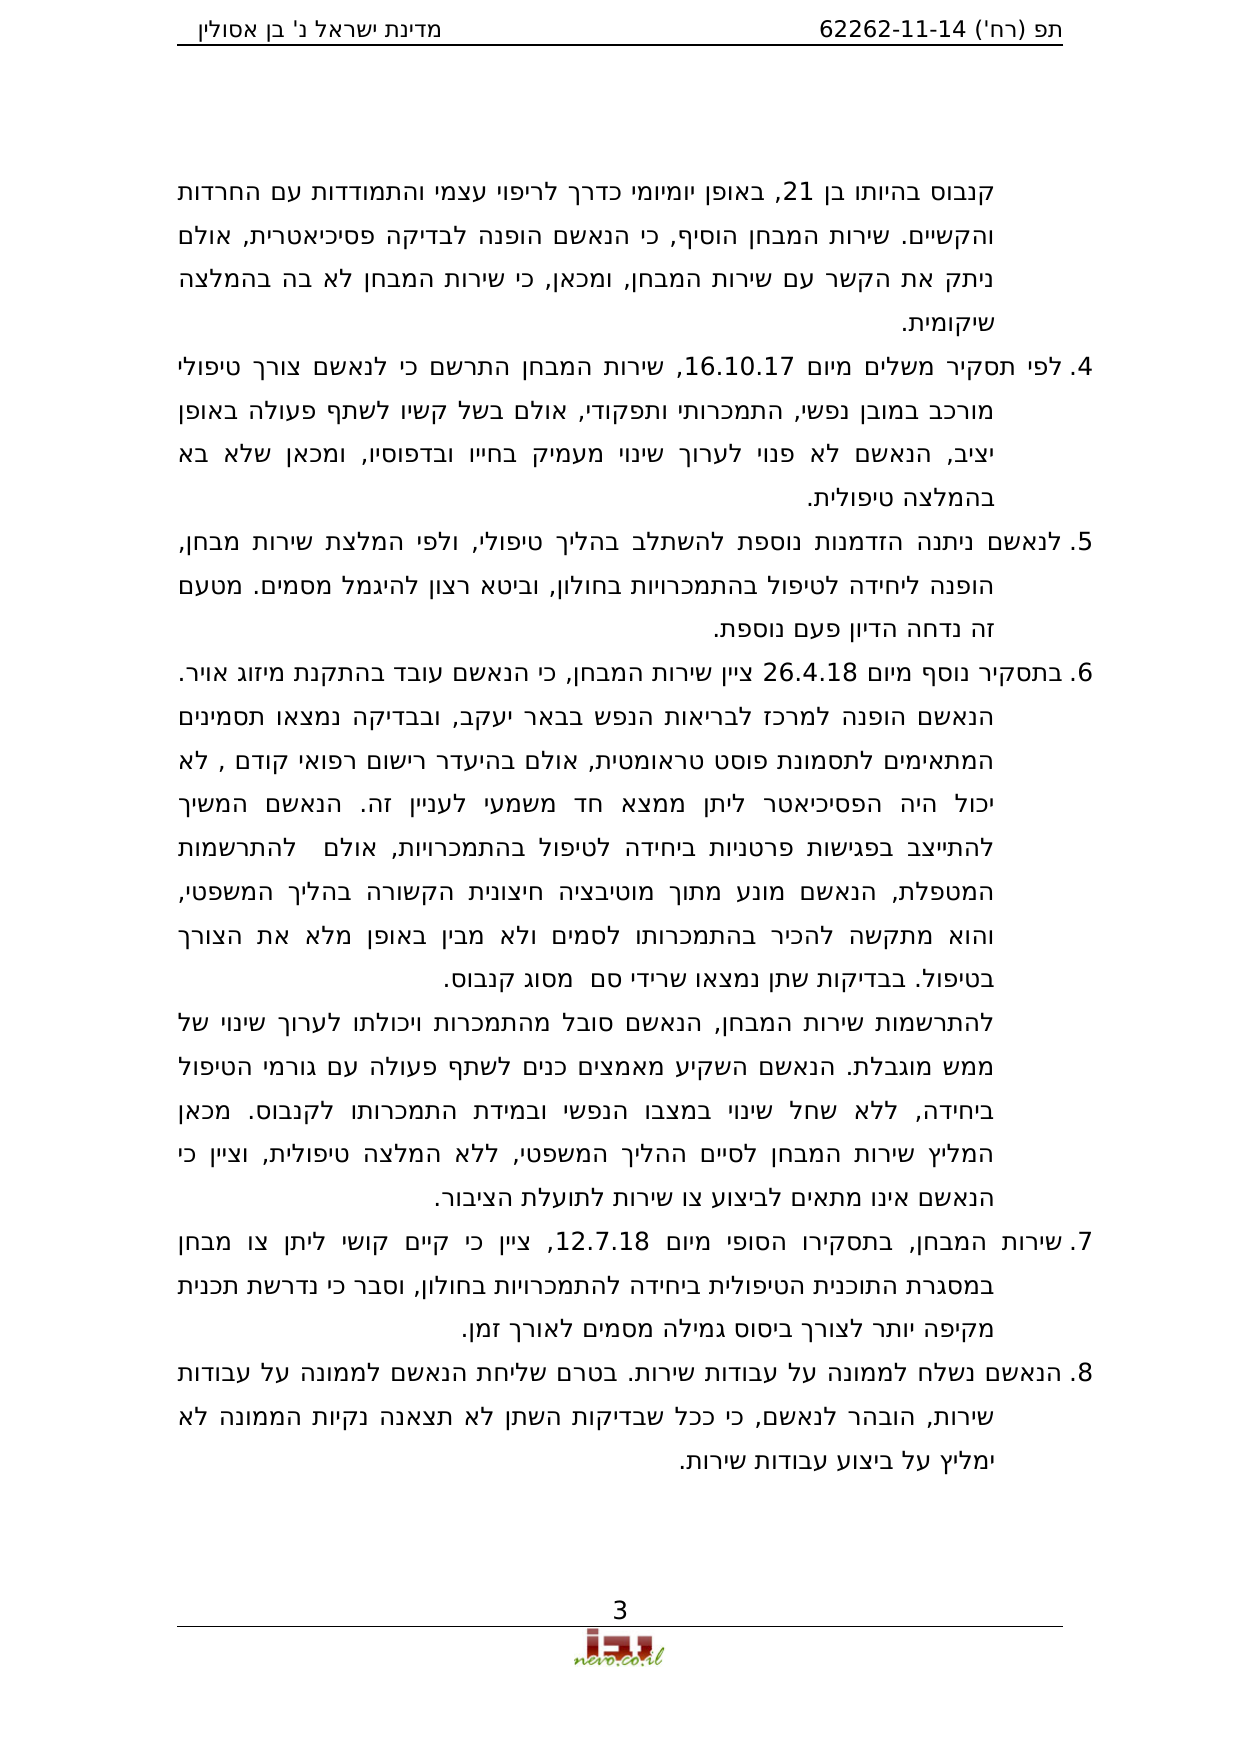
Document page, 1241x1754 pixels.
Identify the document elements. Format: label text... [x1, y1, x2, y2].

list הנאשם נשלח לממונה על עבודות שירות. בטרם שליחת הנאשם לממונה על עבודות שירות, הובהר לנאשם, כי ככל שבדיקות השתן לא תצאנה נקיות הממונה לא ימליץ על ביצוע עבודות שירות. [177, 1358, 1069, 1475]
list שירות המבחן, בתסקירו הסופי מיום 12.7.18, ציין כי קיים קושי ליתן צו מבחן במסגרת התוכנית הטיפולית ביחידה להתמכרויות בחולון, וסבר כי נדרשת תכנית מקיפה יותר לצורך ביסוס גמילה מסמים לאורך זמן. [177, 1227, 1069, 1344]
picture [574, 1628, 666, 1667]
list לנאשם ניתנה הזדמנות נוספת להשתלב בהליך טיפולי, ולפי המלצת שירות מבחן, הופנה ליחידה לטיפול בהתמכרויות בחולון, וביטא רצון להיגמל מסמים. מטעם זה נדחה הדיון פעם נוספת. [177, 527, 1069, 644]
list לפי תסקיר משלים מיום 16.10.17, שירות המבחן התרשם כי לנאשם צורך טיפולי מורכב במובן נפשי, התמכרותי ותפקודי, אולם בשל קשיו לשתף פעולה באופן יציב, הנאשם לא פנוי לערוך שינוי מעמיק בחייו ובדפוסיו, ומכאן שלא בא בהמלצה טיפולית. [177, 352, 1069, 513]
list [177, 177, 1069, 338]
list להתרשמות שירות המבחן, הנאשם סובל מהתמכרות ויכולתו לערוך שינוי של ממש מוגבלת. הנאשם השקיע מאמצים כנים לשתף פעולה עם גורמי הטיפול ביחידה, ללא שחל שינוי במצבו הנפשי ובמידת התמכרותו לקנבוס. מכאן המליץ שירות המבחן לסיים ההליך המשפטי, ללא המלצה טיפולית, וציין כי הנאשם אינו מתאים לביצוע צו שירות לתועלת הציבור. [177, 1008, 995, 1213]
list בתסקיר נוסף מיום 26.4.18 ציין שירות המבחן, כי הנאשם עובד בהתקנת מיזוג אויר. הנאשם הופנה למרכז לבריאות הנפש בבאר יעקב, ובבדיקה נמצאו תסמינים המתאימים לתסמונת פוסט טראומטית, אולם בהיעדר רישום רפואי קודם , לא יכול היה הפסיכיאטר ליתן ממצא חד משמעי לעניין זה. הנאשם המשיך להתייצב בפגישות פרטניות ביחידה לטיפול בהתמכרויות, אולם להתרשמות המטפלת, הנאשם מונע מתוך מוטיבציה חיצונית הקשורה בהליך המשפטי, והוא מתקשה להכיר בהתמכרותו לסמים ולא מבין באופן מלא את הצורך בטיפול. בבדיקות שתן נמצאו שרידי סם מסוג קנבוס. [177, 658, 1069, 994]
